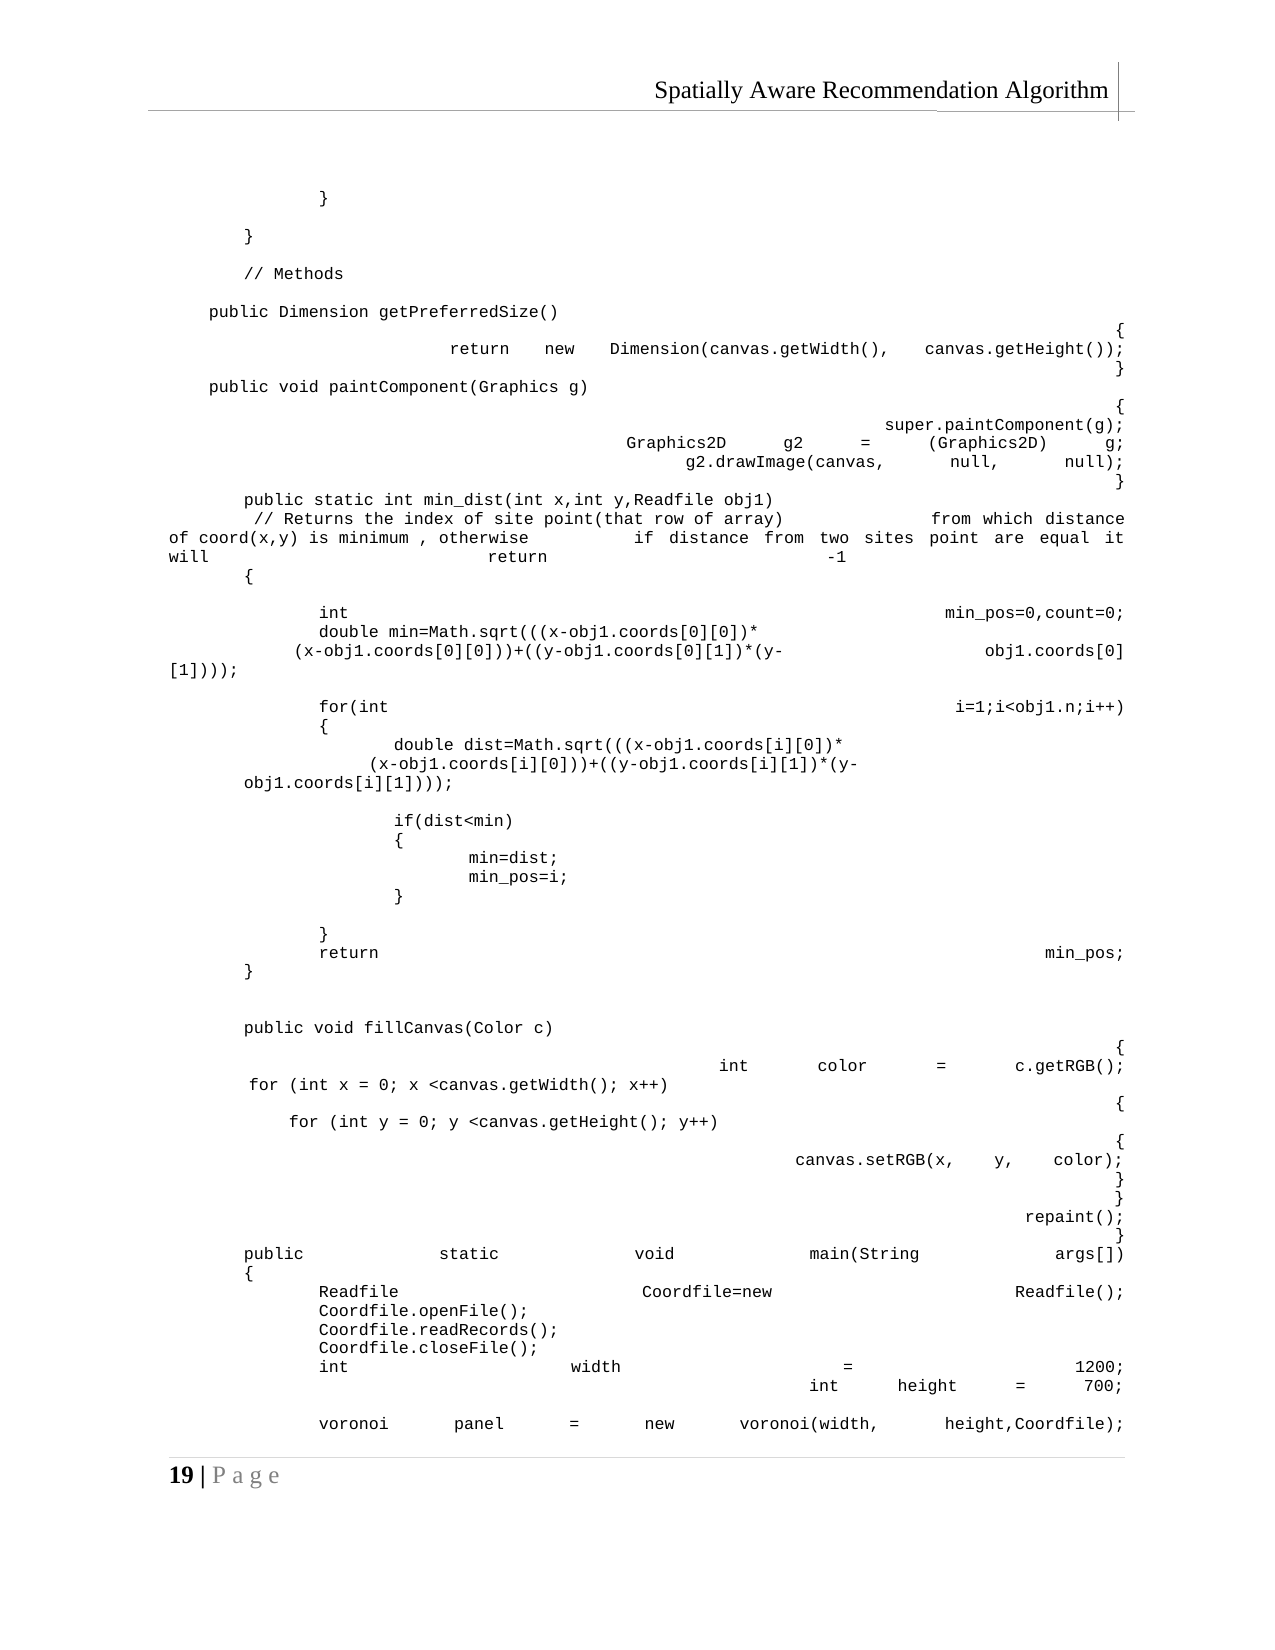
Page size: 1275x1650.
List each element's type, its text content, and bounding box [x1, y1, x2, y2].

text { return new Dimension(canvas.getWidth(), canvas.getHeight()); } public void paintComponent(Graphics g) [169, 322, 1125, 397]
text { super.paintComponent(g); Graphics2D g2 = (Graphics2D) g; g2.drawImage(canvas, null, null); } public static int min_dist(int x,int y,Readfile obj1) [169, 397, 1125, 511]
text (x-obj1.coords[0][0]))+((y-obj1.coords[0][1])*(y- obj1.coords[0][1]))); [169, 642, 1125, 680]
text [169, 1133, 1125, 1453]
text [169, 190, 1125, 284]
text for(int i=1;i<obj1.n;i++) { double dist=Math.sqrt(((x-obj1.coords[i][0])* [169, 680, 1125, 756]
text (x-obj1.coords[i][0]))+((y-obj1.coords[i][1])*(y- obj1.coords[i][1]))); if(dist<min) { min=dist; min_pos=i; } } return min_pos; } public void fillCanvas(Color c) [169, 756, 1125, 1038]
text { for (int y = 0; y <canvas.getHeight(); y++) [169, 1095, 1125, 1133]
text public Dimension getPreferredSize() [169, 284, 1125, 322]
text { int color = c.getRGB(); for (int x = 0; x <canvas.getWidth(); x++) [169, 1038, 1125, 1095]
text // Returns the index of site point(that row of array) from which distance of coord(x,y) is minimum , otherwise if distance from two sites point are equal it will return -1 { int min_pos=0,count=0; double min=Math.sqrt(((x-obj1.coords[0][0])* [169, 511, 1125, 642]
